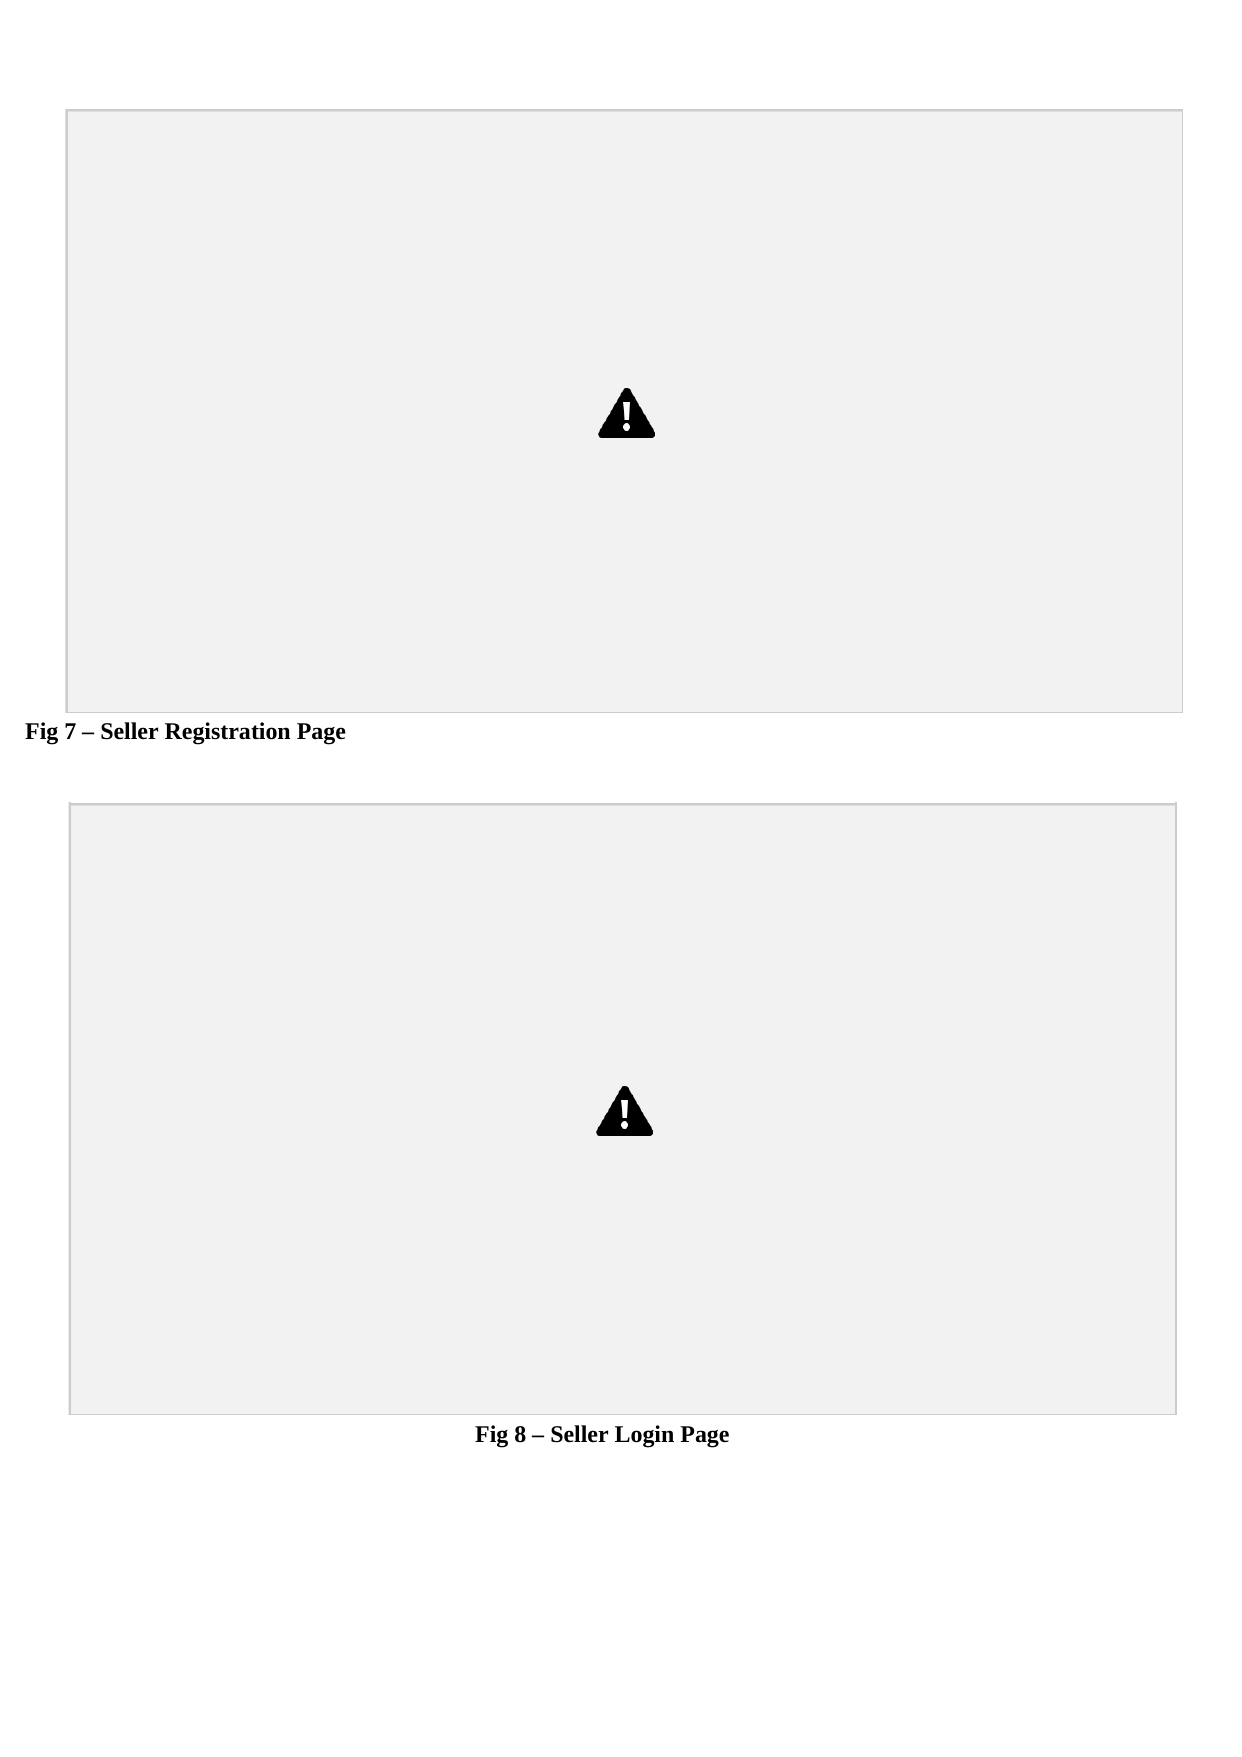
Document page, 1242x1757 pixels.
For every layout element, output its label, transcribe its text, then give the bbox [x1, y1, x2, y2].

picture [68, 802, 1177, 1415]
text Fig‭ 7 – Seller Registration Page‬ [25, 717, 1092, 745]
text ‭Fig 8 – Seller Login Page‬ [475, 1420, 1092, 1447]
picture [65, 109, 1183, 713]
